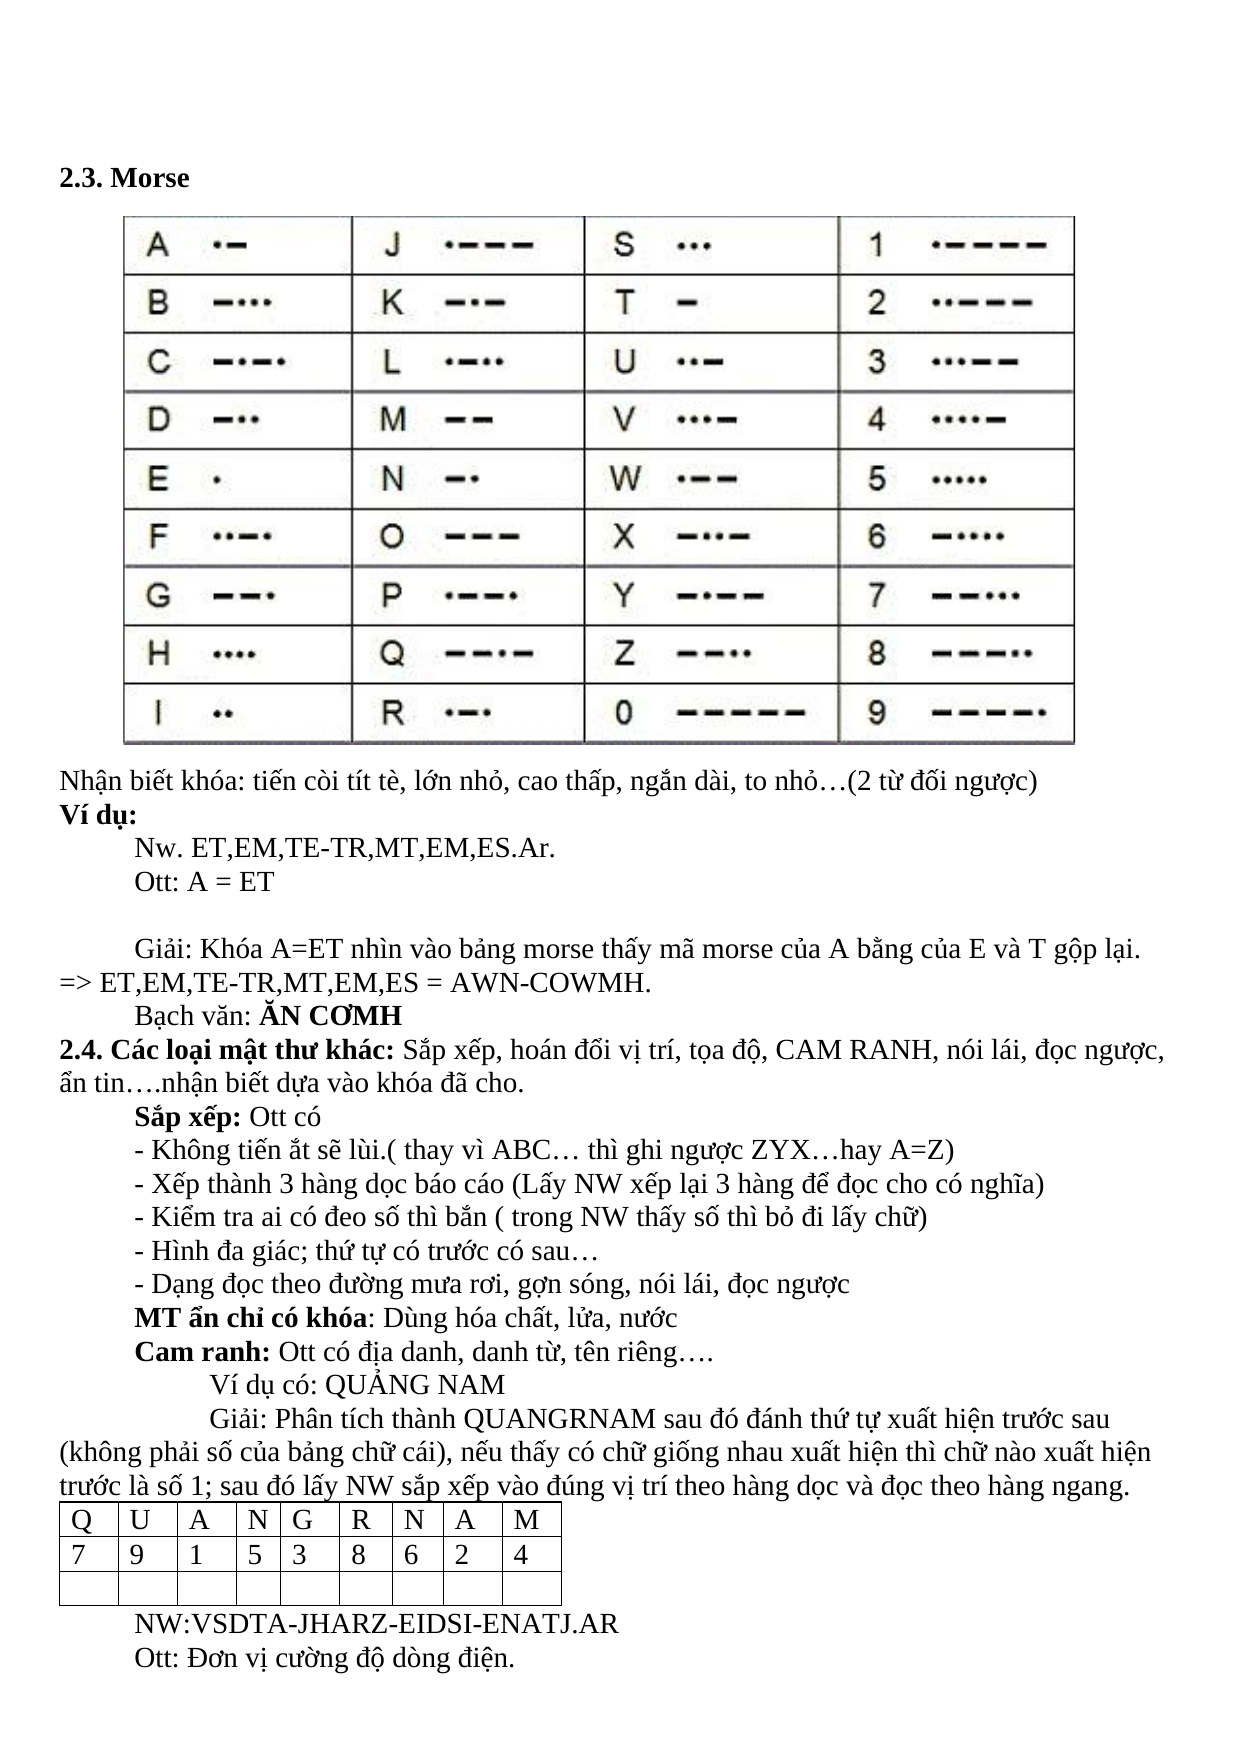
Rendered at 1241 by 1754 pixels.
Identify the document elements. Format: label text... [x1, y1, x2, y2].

text Ví dụ: [59, 797, 1181, 831]
table_cell [393, 1572, 443, 1605]
table_cell 8 [340, 1537, 392, 1571]
table_header U [119, 1503, 177, 1536]
text - Hình đa giác; thứ tự có trước có sau… [59, 1233, 1181, 1267]
text - Xếp thành 3 hàng dọc báo cáo (Lấy NW xếp lại 3 hàng để đọc cho có nghĩa) [59, 1166, 1181, 1199]
table_header N [393, 1503, 443, 1536]
table_cell 6 [393, 1537, 443, 1571]
text - Không tiến ắt sẽ lùi.( thay vì ABC… thì ghi ngược ZYX…hay A=Z) [59, 1132, 1181, 1166]
table_cell [503, 1572, 561, 1605]
picture [123, 216, 1076, 745]
table_cell 2 [444, 1537, 502, 1571]
text MT ẩn chỉ có khóa: Dùng hóa chất, lửa, nước [59, 1300, 1181, 1334]
table_cell 3 [281, 1537, 339, 1571]
text Ott: Đơn vị cường độ dòng điện. [59, 1640, 1181, 1673]
table_header A [178, 1503, 236, 1536]
table_header N [237, 1503, 280, 1536]
table_header A [444, 1503, 502, 1536]
table_cell 1 [178, 1537, 236, 1571]
text Ott: A = ET [59, 864, 1181, 898]
table_cell [340, 1572, 392, 1605]
text Giải: Khóa A=ET nhìn vào bảng morse thấy mã morse của A bằng của E và T gộp lại. [59, 931, 1181, 965]
text 2.4. Các loại mật thư khác: Sắp xếp, hoán đổi vị trí, tọa độ, CAM RANH, nói lái, đọc ngược, ẩn tin….nhận biết dựa vào khóa đã cho. [59, 1032, 1181, 1099]
table_cell [444, 1572, 502, 1605]
text Ví dụ có: QUẢNG NAM [59, 1367, 1181, 1401]
table_header G [281, 1503, 339, 1536]
table_cell 4 [503, 1537, 561, 1571]
text 2.3. Morse [59, 160, 1181, 193]
text - Dạng đọc theo đường mưa rơi, gợn sóng, nói lái, đọc ngược [59, 1267, 1181, 1300]
table_cell 5 [237, 1537, 280, 1571]
table_header M [503, 1503, 561, 1536]
table_cell [281, 1572, 339, 1605]
text Nw. ET,EM,TE-TR,MT,EM,ES.Ar. [59, 831, 1181, 864]
table_header R [340, 1503, 392, 1536]
table_cell 9 [119, 1537, 177, 1571]
text - Kiểm tra ai có đeo số thì bắn ( trong NW thấy số thì bỏ đi lấy chữ) [59, 1199, 1181, 1233]
table_cell [237, 1572, 280, 1605]
text Bạch văn: ĂN CƠMH [59, 998, 1181, 1032]
text Cam ranh: Ott có địa danh, danh từ, tên riêng…. [59, 1334, 1181, 1367]
text Nhận biết khóa: tiến còi tít tè, lớn nhỏ, cao thấp, ngắn dài, to nhỏ…(2 từ đối ngược) [59, 763, 1181, 797]
text => ET,EM,TE-TR,MT,EM,ES = AWN-COWMH. [59, 965, 1181, 998]
text Giải: Phân tích thành QUANGRNAM sau đó đánh thứ tự xuất hiện trước sau (không phải số của bảng chữ cái), nếu thấy có chữ giống nhau xuất hiện thì chữ nào xuất hiện trước là số 1; sau đó lấy NW sắp xếp vào đúng vị trí theo hàng dọc và đọc theo hàng ngang. [59, 1401, 1181, 1501]
text NW:VSDTA-JHARZ-EIDSI-ENATJ.AR [59, 1606, 1181, 1640]
table_cell [60, 1572, 118, 1605]
table_cell [178, 1572, 236, 1605]
table_cell 7 [60, 1537, 118, 1571]
table_cell [119, 1572, 177, 1605]
table_header Q [60, 1503, 118, 1536]
text Sắp xếp: Ott có [59, 1099, 1181, 1132]
